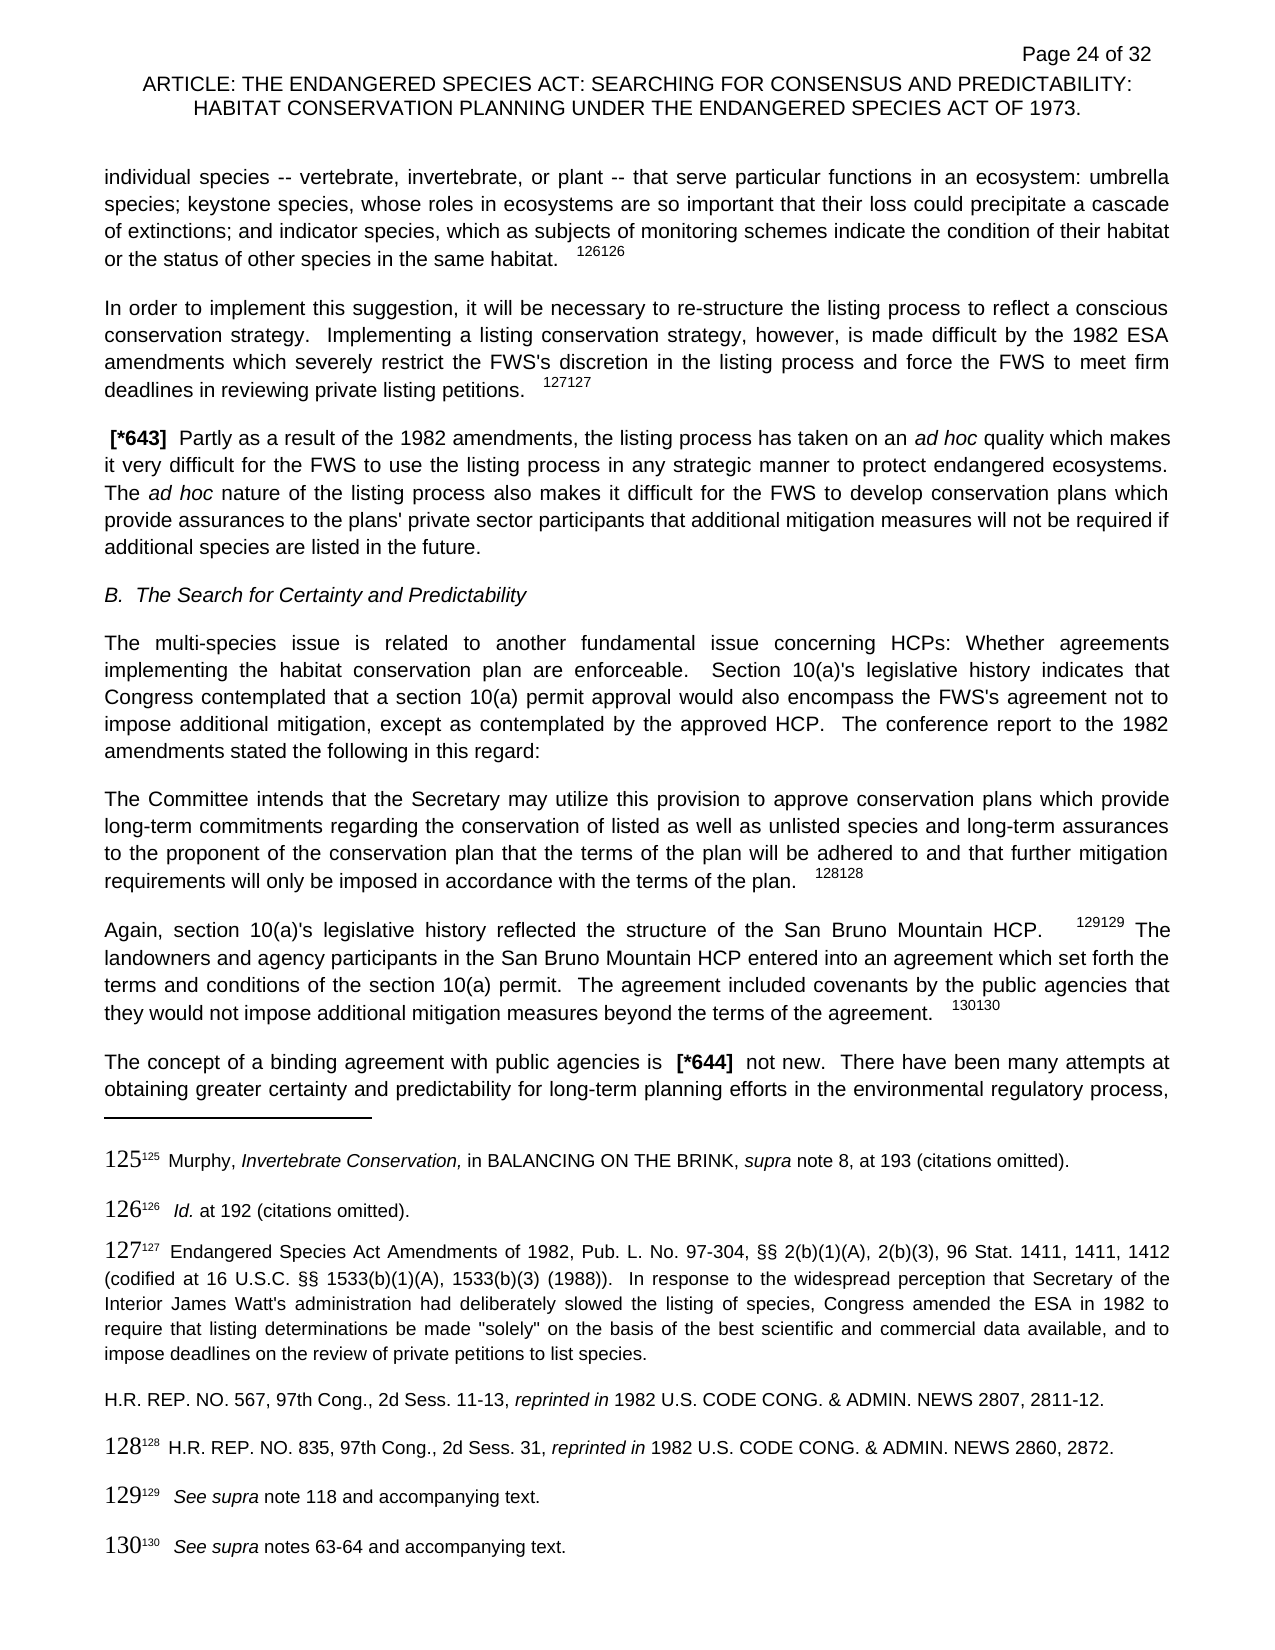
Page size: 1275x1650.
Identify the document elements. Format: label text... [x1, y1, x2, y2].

text [*643] Partly as a result of the 1982 amendments, the listing process has taken on an ad hoc quality which makes it very difficult for the FWS to use the listing process in any strategic manner to protect endangered ecosystems. The ad hoc nature of the listing process also makes it difficult for the FWS to develop conservation plans which provide assurances to the plans' private sector participants that additional mitigation measures will not be required if additional species are listed in the future. [104, 423, 1171, 558]
text Again, section 10(a)'s legislative history reflected the structure of the San Bruno Mountain HCP. 129 The landowners and agency participants in the San Bruno Mountain HCP entered into an agreement which set forth the terms and conditions of the section 10(a) permit. The agreement included covenants by the public agencies that they would not impose additional mitigation measures beyond the terms of the agreement. 130 [104, 914, 1171, 1026]
text The Committee intends that the Secretary may utilize this provision to approve conservation plans which provide long-term commitments regarding the conservation of listed as well as unlisted species and long-term assurances to the proponent of the conservation plan that the terms of the plan will be adhered to and that further mitigation requirements will only be imposed in accordance with the terms of the plan. 128 [104, 783, 1171, 893]
text individual species -- vertebrate, invertebrate, or plant -- that serve particular functions in an ecosystem: umbrella species; keystone species, whose roles in ecosystems are so important that their loss could precipitate a cascade of extinctions; and indicator species, which as subjects of monitoring schemes indicate the condition of their habitat or the status of other species in the same habitat. 126 [104, 161, 1171, 271]
text In order to implement this suggestion, it will be necessary to re-structure the listing process to reflect a conscious conservation strategy. Implementing a listing conservation strategy, however, is made difficult by the 1982 ESA amendments which severely restrict the FWS's discretion in the listing process and force the FWS to meet firm deadlines in reviewing private listing petitions. 127 [104, 292, 1171, 402]
text The multi-species issue is related to another fundamental issue concerning HCPs: Whether agreements implementing the habitat conservation plan are enforceable. Section 10(a)'s legislative history indicates that Congress contemplated that a section 10(a) permit approval would also encompass the FWS's agreement not to impose additional mitigation, except as contemplated by the approved HCP. The conference report to the 1982 amendments stated the following in this regard: [104, 627, 1171, 763]
text B. The Search for Certainty and Predictability [104, 579, 1171, 606]
text The concept of a binding agreement with public agencies is [*644] not new. There have been many attempts at obtaining greater certainty and predictability for long-term planning efforts in the environmental regulatory process, 131 but there have been relatively few success stories. The courts in a number of states have expressed reservations regarding a public agency's authority in a permit or entitlement proceeding to enter into agreements restricting the future exercise of the agency's authority. 132 [104, 1047, 1171, 1101]
